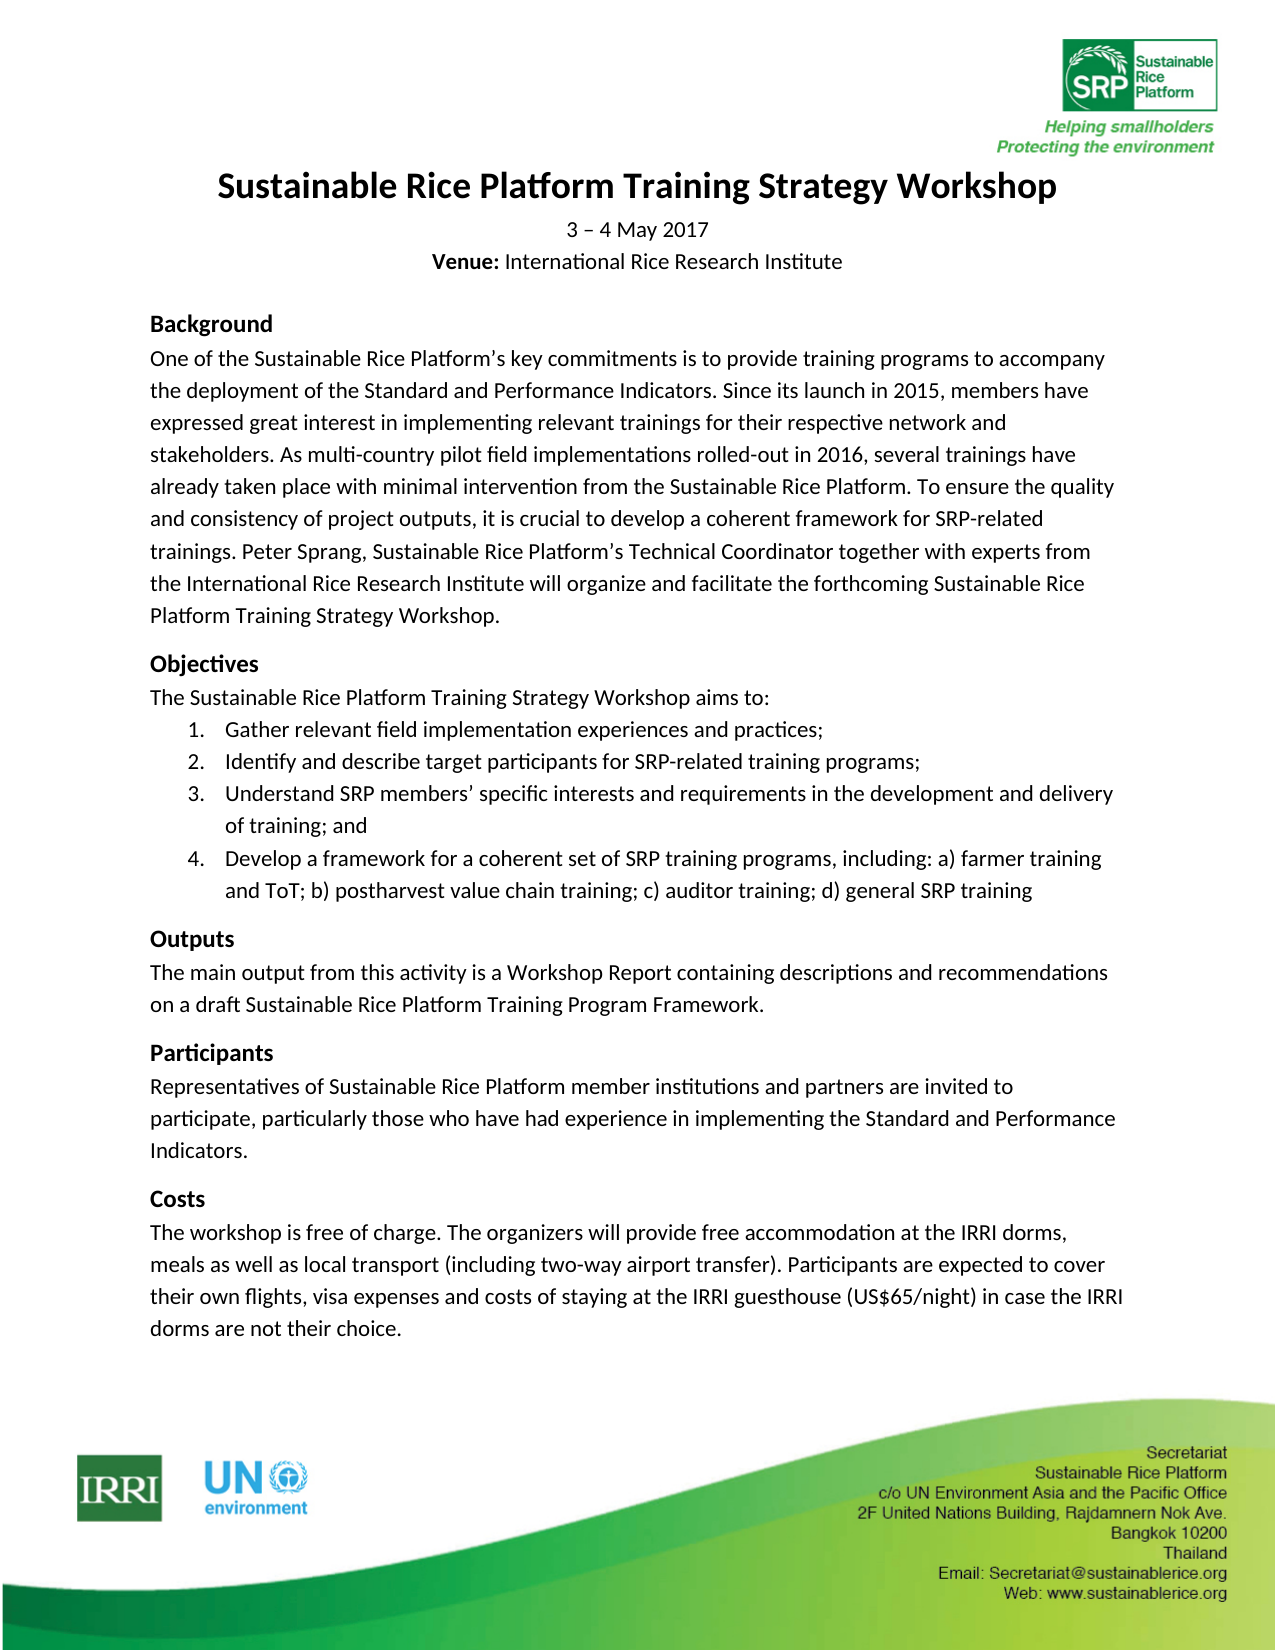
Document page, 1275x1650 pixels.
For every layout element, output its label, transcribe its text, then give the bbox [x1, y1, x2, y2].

list Understand SRP members’ specific interests and requirements in the development and delivery of training; and [187, 779, 1125, 840]
text One of the Sustainable Rice Platform’s key commitments is to provide training programs to accompany the deployment of the Standard and Performance Indicators. Since its launch in 2015, members have expressed great interest in implementing relevant trainings for their respective network and stakeholders. As multi-country pilot field implementations rolled-out in 2016, several trainings have already taken place with minimal intervention from the Sustainable Rice Platform. To ensure the quality and consistency of project outputs, it is crucial to develop a coherent framework for SRP-related trainings. Peter Sprang, Sustainable Rice Platform’s Technical Coordinator together with experts from the International Rice Research Institute will organize and facilitate the forthcoming Sustainable Rice Platform Training Strategy Workshop. [150, 344, 1125, 629]
list Identify and describe target participants for SRP-related training programs; [187, 747, 1125, 775]
text Background [150, 309, 1125, 339]
list Develop a framework for a coherent set of SRP training programs, including: a) farmer training and ToT; b) postharvest value chain training; c) auditor training; d) general SRP training [187, 844, 1125, 904]
text The Sustainable Rice Platform Training Strategy Workshop aims to: [150, 683, 1125, 711]
text Objectives [150, 648, 1125, 678]
text Outputs [150, 923, 1125, 953]
list Gather relevant field implementation experiences and practices; [187, 715, 1125, 743]
text 3 – 4 May 2017 [150, 215, 1125, 243]
picture [2, 1, 1275, 1650]
text The main output from this activity is a Workshop Report containing descriptions and recommendations on a draft Sustainable Rice Platform Training Program Framework. [150, 958, 1125, 1018]
text Venue: International Rice Research Institute [150, 247, 1125, 275]
text Costs [150, 1183, 1125, 1213]
text Sustainable Rice Platform Training Strategy Workshop [150, 162, 1125, 208]
text Participants [150, 1037, 1125, 1067]
text Representatives of Sustainable Rice Platform member institutions and partners are invited to participate, particularly those who have had experience in implementing the Standard and Performance Indicators. [150, 1072, 1125, 1164]
text The workshop is free of charge. The organizers will provide free accommodation at the IRRI dorms, meals as well as local transport (including two-way airport transfer). Participants are expected to cover their own flights, visa expenses and costs of staying at the IRRI guesthouse (US$65/night) in case the IRRI dorms are not their choice. [150, 1218, 1125, 1342]
